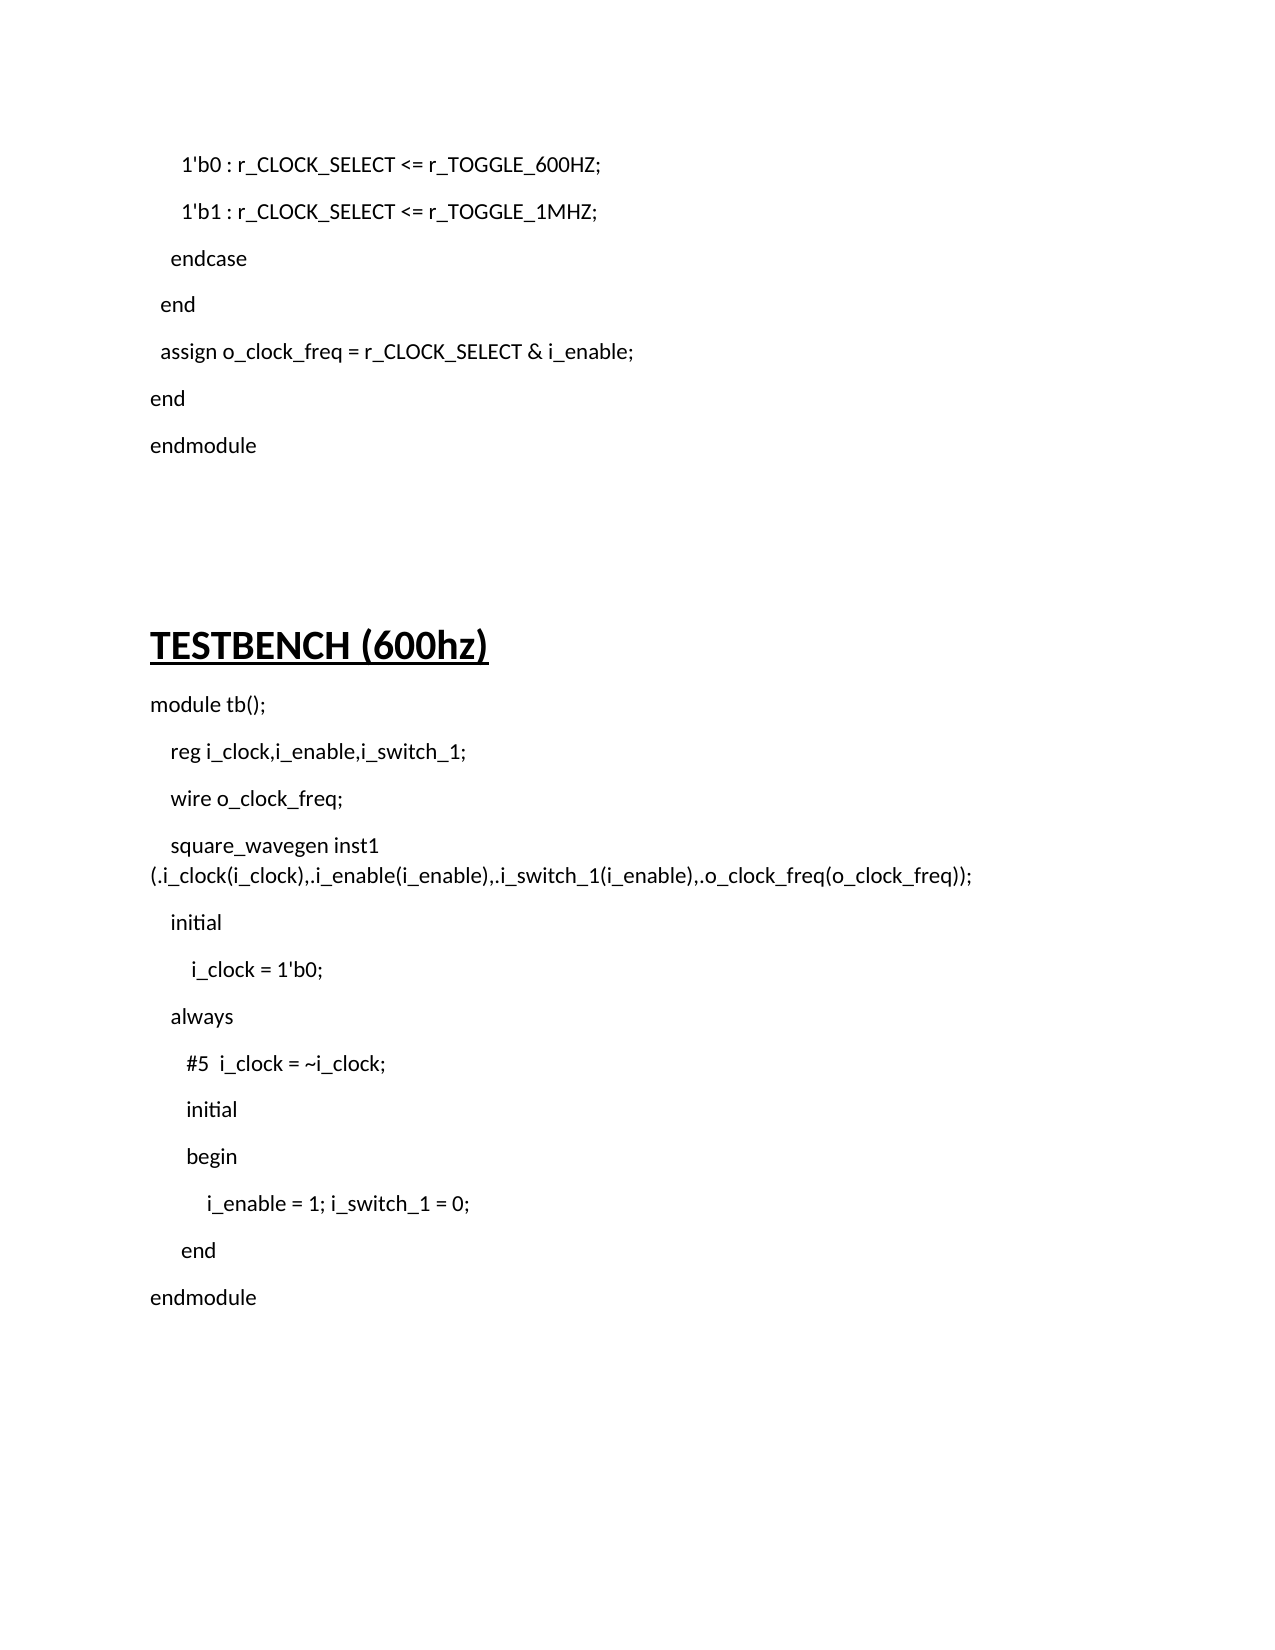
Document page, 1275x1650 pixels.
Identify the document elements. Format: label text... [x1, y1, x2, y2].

text 1'b1 : r_CLOCK_SELECT <= r_TOGGLE_1MHZ; [150, 197, 1125, 225]
text assign o_clock_freq = r_CLOCK_SELECT & i_enable; [150, 337, 1125, 366]
text 1'b0 : r_CLOCK_SELECT <= r_TOGGLE_600HZ; [150, 150, 1125, 178]
text #5 i_clock = ~i_clock; [150, 1049, 1125, 1077]
text TESTBENCH (600hz) [150, 619, 1125, 669]
text begin [150, 1142, 1125, 1170]
text wire o_clock_freq; [150, 784, 1125, 812]
text end [150, 291, 1125, 319]
text i_enable = 1; i_switch_1 = 0; [150, 1189, 1125, 1217]
text endmodule [150, 431, 1125, 459]
text reg i_clock,i_enable,i_switch_1; [150, 737, 1125, 765]
text initial [150, 908, 1125, 936]
text i_clock = 1'b0; [150, 955, 1125, 983]
text endcase [150, 244, 1125, 272]
text always [150, 1002, 1125, 1030]
text end [150, 384, 1125, 412]
text square_wavegen inst1 (.i_clock(i_clock),.i_enable(i_enable),.i_switch_1(i_enable),.o_clock_freq(o_clock_freq)); [150, 831, 1125, 889]
text endmodule [150, 1283, 1125, 1311]
text module tb(); [150, 690, 1125, 718]
text initial [150, 1096, 1125, 1123]
text end [150, 1236, 1125, 1264]
